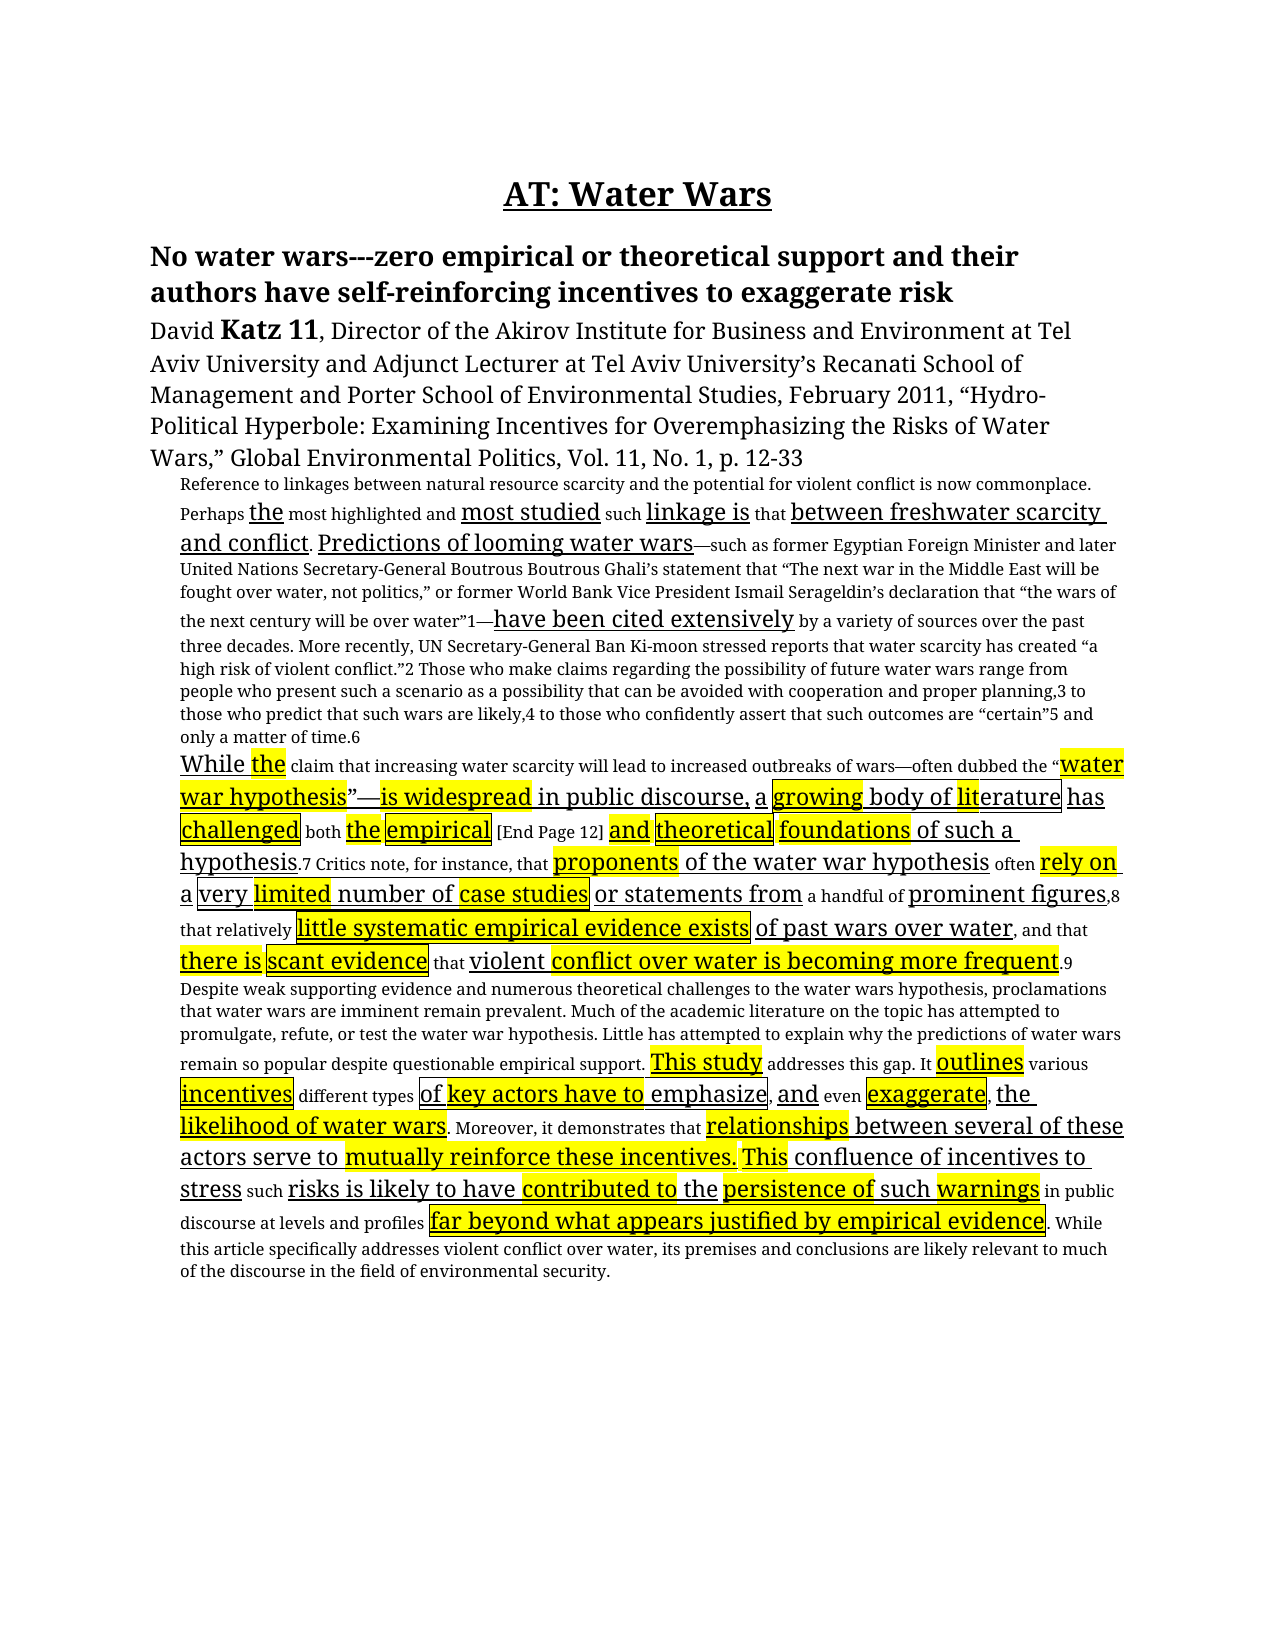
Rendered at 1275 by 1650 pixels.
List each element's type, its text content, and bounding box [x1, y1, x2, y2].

text David Katz 11, Director of the Akirov Institute for Business and Environment at Tel Aviv University and Adjunct Lecturer at Tel Aviv University’s Recanati School of Management and Porter School of Environmental Studies, February 2011, “Hydro-Political Hyperbole: Examining Incentives for Overemphasizing the Risks of Water Wars,” Global Environmental Politics, Vol. 11, No. 1, p. 12-33 [150, 311, 1125, 473]
subtitle AT: Water Wars [150, 171, 1125, 216]
text While the claim that increasing water scarcity will lead to increased outbreaks of wars—often dubbed the “water war hypothesis”—is widespread in public discourse, a growing body of literature has challenged both the empirical [End Page 12] and theoretical foundations of such a hypothesis.7 Critics note, for instance, that proponents of the water war hypothesis often rely on a very limited number of case studies or statements from a handful of prominent figures,8 that relatively little systematic empirical evidence exists of past wars over water, and that there is scant evidence that violent conflict over water is becoming more frequent.9 [180, 748, 1060, 952]
text While the claim that increasing water scarcity will lead to increased outbreaks of wars—often dubbed the “water war hypothesis”—is widespread in public discourse, a growing body of literature has challenged both the empirical [End Page 12] and theoretical foundations of such a hypothesis.7 Critics note, for instance, that proponents of the water war hypothesis often rely on a very limited number of case studies or statements from a handful of prominent figures,8 that relatively little systematic empirical evidence exists of past wars over water, and that there is scant evidence that violent conflict over water is becoming more frequent.9 [429, 748, 1125, 977]
text Reference to linkages between natural resource scarcity and the potential for violent conflict is now commonplace. Perhaps the most highlighted and most studied such linkage is that between freshwater scarcity and conflict. Predictions of looming water wars—such as former Egyptian Foreign Minister and later United Nations Secretary-General Boutrous Boutrous Ghali’s statement that “The next war in the Middle East will be fought over water, not politics,” or former World Bank Vice President Ismail Serageldin’s declaration that “the wars of the next century will be over water”1—have been cited extensively by a variety of sources over the past three decades. More recently, UN Secretary-General Ban Ki-moon stressed reports that water scarcity has created “a high risk of violent conflict.”2 Those who make claims regarding the possibility of future water wars range from people who present such a scenario as a possibility that can be avoided with cooperation and proper planning,3 to those who predict that such wars are likely,4 to those who confidently assert that such outcomes are “certain”5 and only a matter of time.6 [180, 473, 1125, 748]
subtitle No water wars---zero empirical or theoretical support and their authors have self-reinforcing incentives to exaggerate risk [150, 237, 1125, 311]
text Despite weak supporting evidence and numerous theoretical challenges to the water wars hypothesis, proclamations that water wars are imminent remain prevalent. Much of the academic literature on the topic has attempted to promulgate, refute, or test the water war hypothesis. Little has attempted to explain why the predictions of water wars remain so popular despite questionable empirical support. This study addresses this gap. It outlines various incentives different types of key actors have to emphasize, and even exaggerate, the likelihood of water wars. Moreover, it demonstrates that relationships between several of these actors serve to mutually reinforce these incentives. This confluence of incentives to stress such risks is likely to have contributed to the persistence of such warnings in public discourse at levels and profiles far beyond what appears justified by empirical evidence. While this article specifically addresses violent conflict over water, its premises and conclusions are likely relevant to much of the discourse in the field of environmental security. [180, 977, 1125, 1282]
